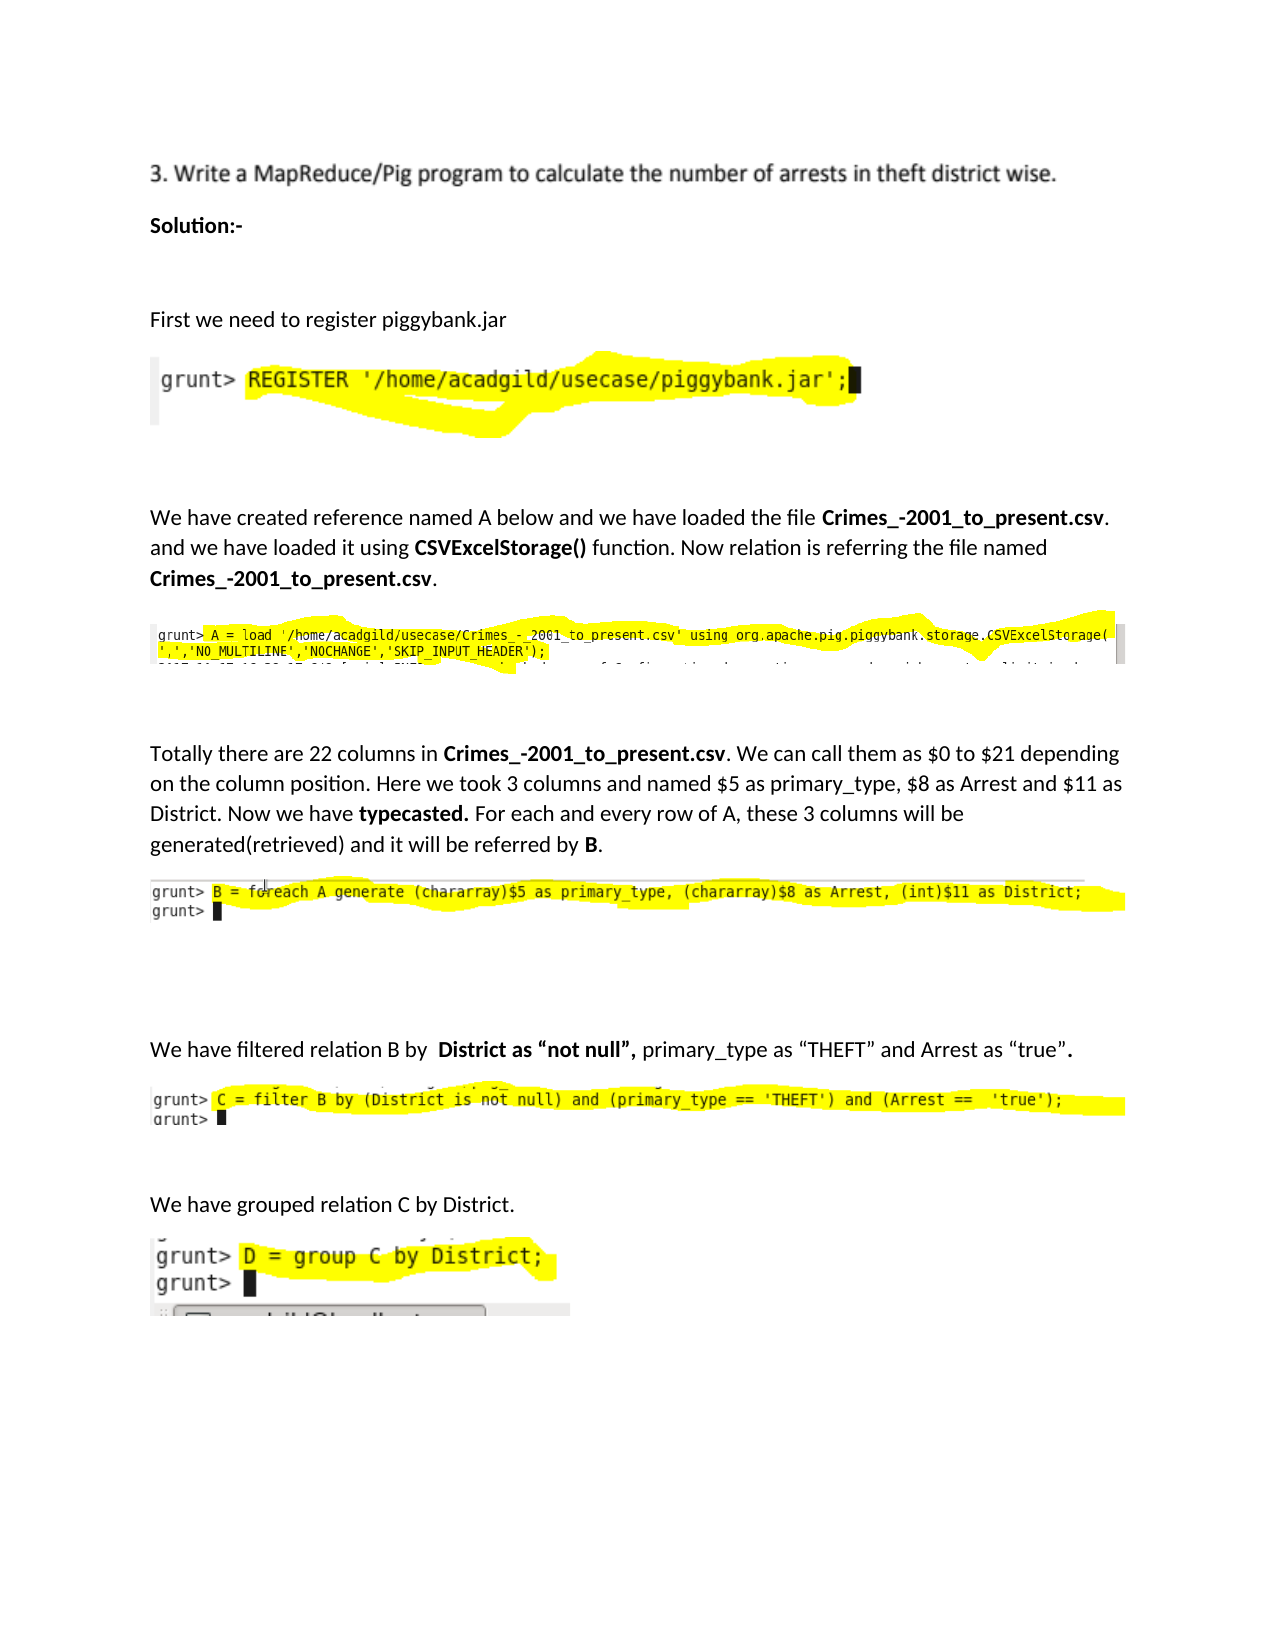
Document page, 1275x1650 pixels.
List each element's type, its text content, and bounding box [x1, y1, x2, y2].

text We have grouped relation C by District. [150, 1191, 1125, 1219]
picture [150, 1081, 1125, 1125]
picture [150, 876, 1125, 923]
text First we need to register piggybank.jar [150, 305, 1125, 333]
picture [150, 1237, 571, 1316]
text We have created reference named A below and we have loaded the file Crimes_-2001_to_present.csv. and we have loaded it using CSVExcelStorage() function. Now relation is referring the file named Crimes_-2001_to_present.csv. [150, 503, 1125, 592]
text Totally there are 22 columns in Crimes_-2001_to_present.csv. We can call them as $0 to $21 depending on the column position. Here we took 3 columns and named $5 as primary_type, $8 as Arrest and $11 as District. Now we have typecasted. For each and every row of A, these 3 columns will be generated(retrieved) and it will be referred by B. [150, 739, 1125, 858]
picture [150, 351, 927, 438]
picture [150, 610, 1125, 674]
text Solution:- [150, 211, 1125, 239]
text We have filtered relation B by District as “not null”, primary_type as “THEFT” and Arrest as “true”. [150, 1035, 1125, 1063]
picture [150, 150, 1063, 193]
